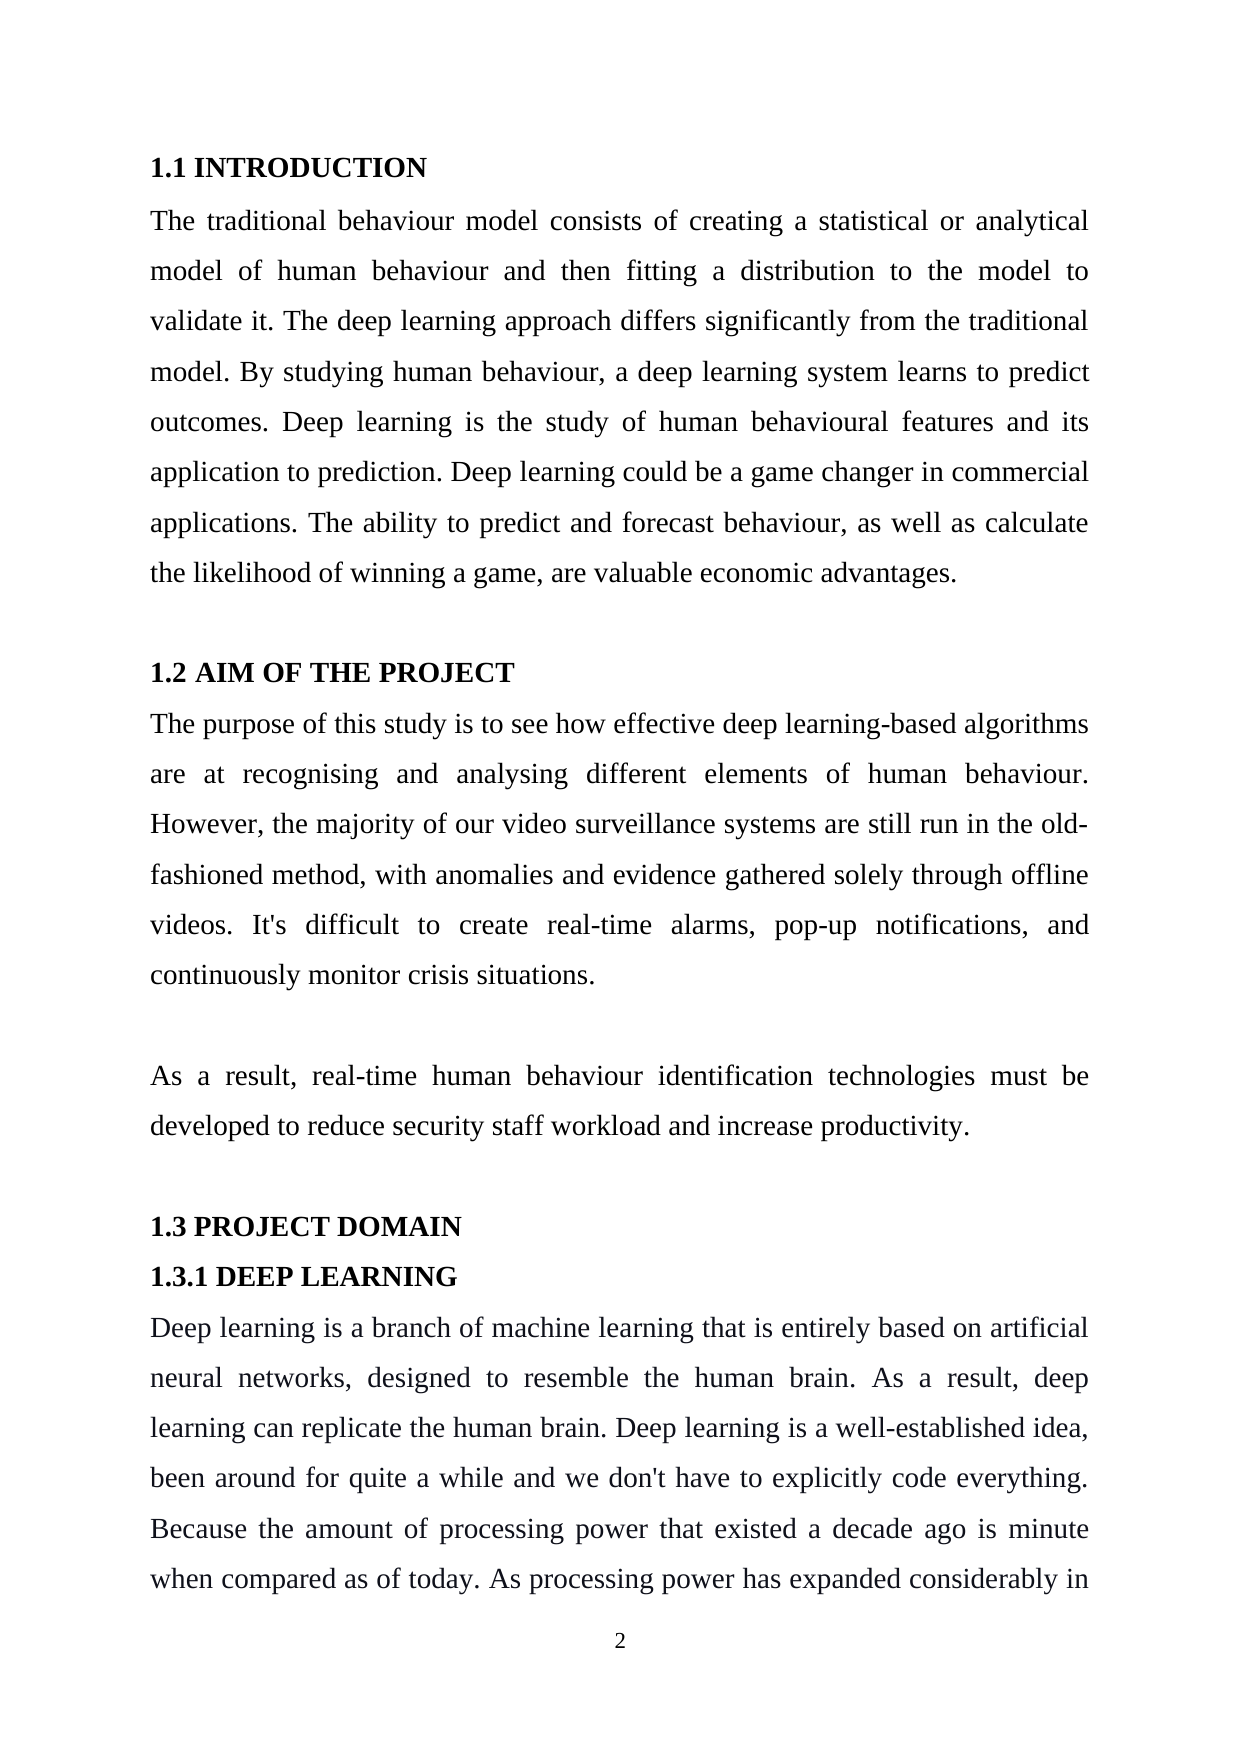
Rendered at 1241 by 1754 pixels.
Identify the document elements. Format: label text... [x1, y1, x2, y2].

text 1.3 PROJECT DOMAIN [150, 1209, 1090, 1243]
text 1.3.1 DEEP LEARNING [150, 1259, 1090, 1293]
list AIM OF THE PROJECT [150, 656, 1090, 689]
text 1.1 INTRODUCTION [150, 150, 1090, 183]
text The purpose of this study is to see how effective deep learning-based algorithms are at recognising and analysing different elements of human behaviour. However, the majority of our video surveillance systems are still run in the old-fashioned method, with anomalies and evidence gathered solely through offline videos. It's difficult to create real-time alarms, pop-up notifications, and continuously monitor crisis situations. [150, 706, 1090, 991]
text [150, 1310, 1090, 1595]
text As a result, real-time human behaviour identification technologies must be developed to reduce security staff workload and increase productivity. [150, 1058, 1090, 1142]
text The traditional behaviour model consists of creating a statistical or analytical model of human behaviour and then fitting a distribution to the model to validate it. The deep learning approach differs significantly from the traditional model. By studying human behaviour, a deep learning system learns to predict outcomes. Deep learning is the study of human behavioural features and its application to prediction. Deep learning could be a game changer in commercial applications. The ability to predict and forecast behaviour, as well as calculate the likelihood of winning a game, are valuable economic advantages. [150, 203, 1090, 588]
